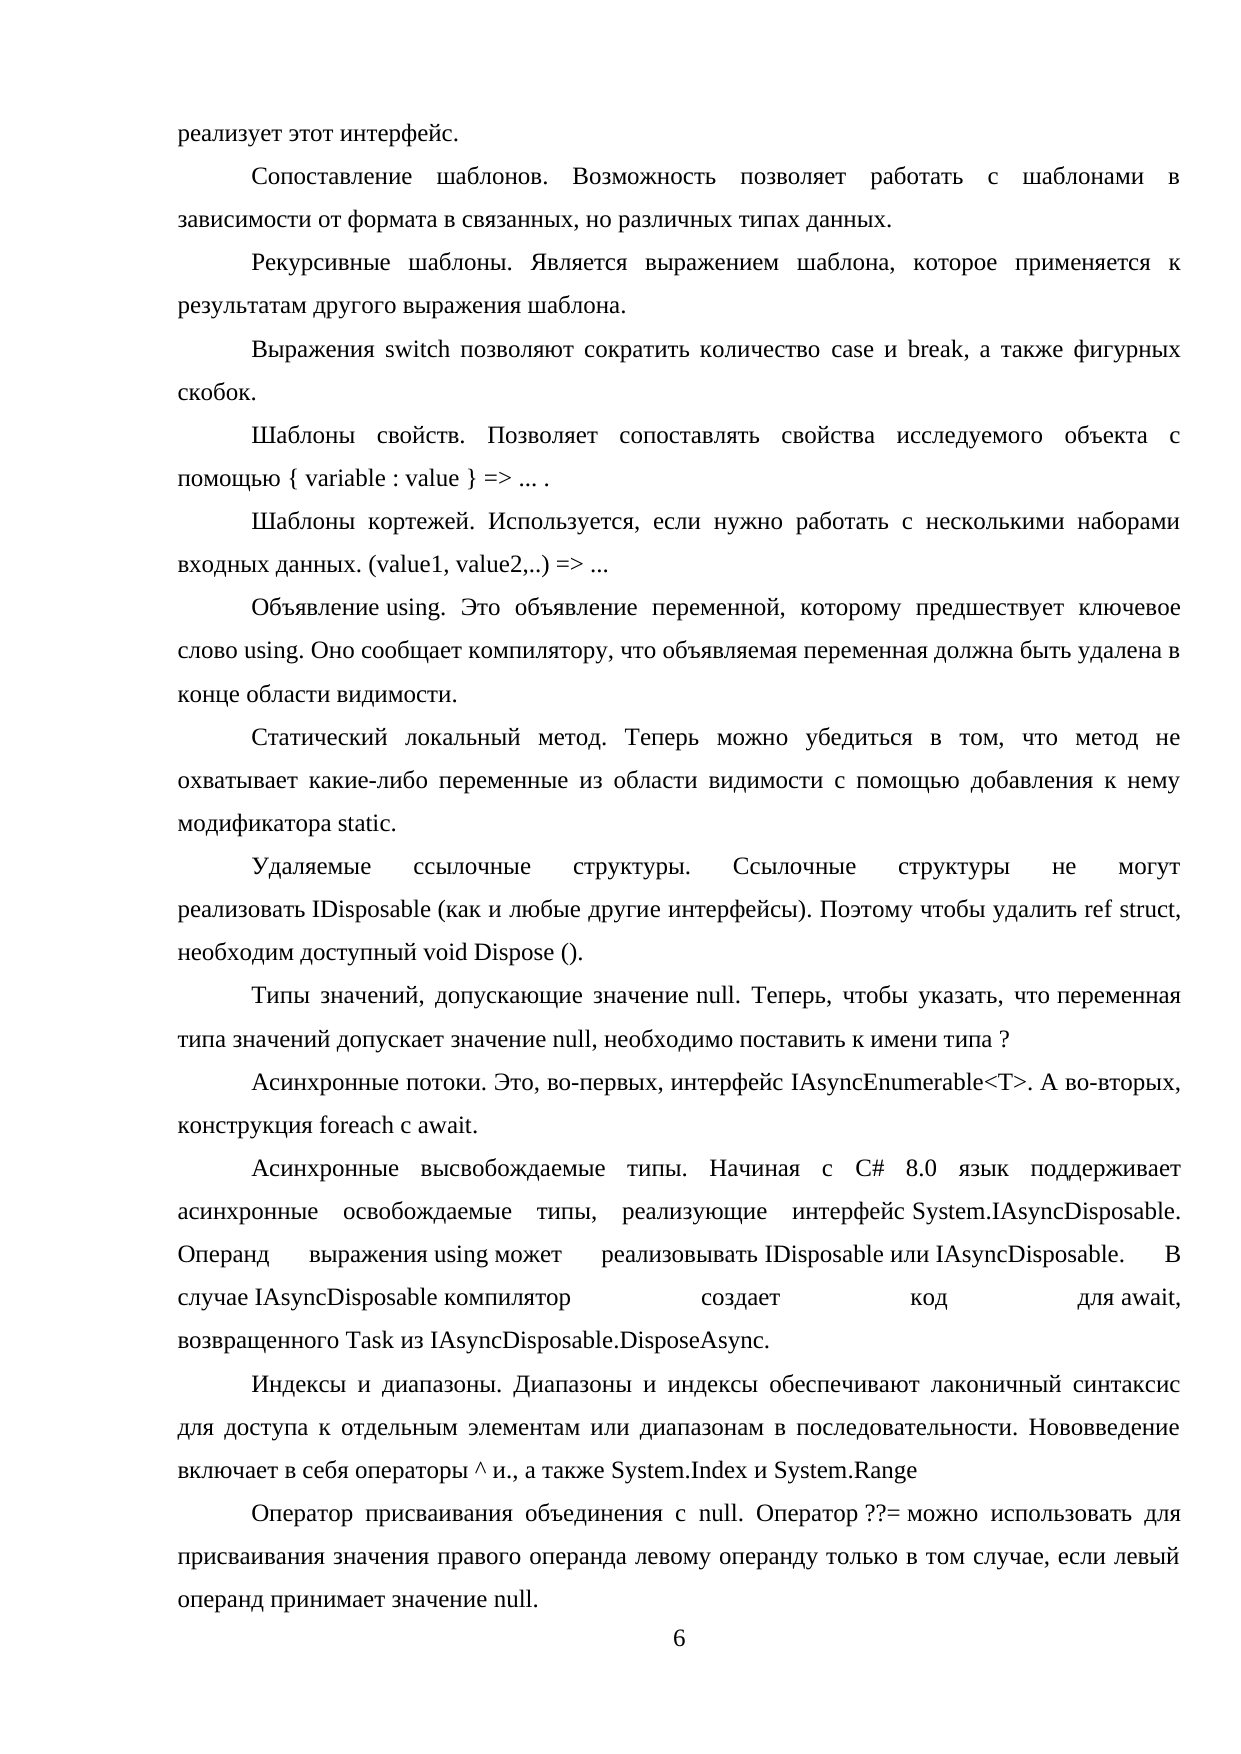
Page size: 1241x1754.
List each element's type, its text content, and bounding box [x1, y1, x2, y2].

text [177, 118, 1181, 147]
text Статический локальный метод. Теперь можно убедиться в том, что метод не охватывает какие-либо переменные из области видимости с помощью добавления к нему модификатора static. [177, 722, 1181, 837]
text Оператор присваивания объединения с null. Оператор ??= можно использовать для присваивания значения правого операнда левому операнду только в том случае, если левый операнд принимает значение null. [177, 1498, 1181, 1613]
text Объявление using. Это объявление переменной, которому предшествует ключевое слово using. Оно сообщает компилятору, что объявляемая переменная должна быть удалена в конце области видимости. [177, 592, 1181, 707]
text Выражения switch позволяют сократить количество case и break, а также фигурных скобок. [177, 334, 1181, 406]
text Асинхронные потоки. Это, во-первых, интерфейс IAsyncEnumerable<T>. А во-вторых, конструкция foreach с await. [177, 1067, 1181, 1139]
text Шаблоны кортежей. Используется, если нужно работать с несколькими наборами входных данных. (value1, value2,..) => ... [177, 506, 1181, 578]
text Типы значений, допускающие значение null. Теперь, чтобы указать, что переменная типа значений допускает значение null, необходимо поставить к имени типа ? [177, 981, 1181, 1052]
text Сопоставление шаблонов. Возможность позволяет работать с шаблонами в зависимости от формата в связанных, но различных типах данных. [177, 161, 1181, 233]
text Асинхронные высвобождаемые типы. Начиная с C# 8.0 язык поддерживает асинхронные освобождаемые типы, реализующие интерфейс System.IAsyncDisposable. Операнд выражения using может реализовывать IDisposable или IAsyncDisposable. В случае IAsyncDisposable компилятор создает код для await, возвращенного Task из IAsyncDisposable.DisposeAsync. [177, 1153, 1181, 1354]
text Индексы и диапазоны. Диапазоны и индексы обеспечивают лаконичный синтаксис для доступа к отдельным элементам или диапазонам в последовательности. Нововведение включает в себя операторы ^ и., а также System.Index и System.Range [177, 1369, 1181, 1484]
text Рекурсивные шаблоны. Является выражением шаблона, которое применяется к результатам другого выражения шаблона. [177, 247, 1181, 319]
text Удаляемые ссылочные структуры. Ссылочные структуры не могут реализовать IDisposable (как и любые другие интерфейсы). Поэтому чтобы удалить ref struct, необходим доступный void Dispose (). [177, 851, 1181, 966]
text Шаблоны свойств. Позволяет сопоставлять свойства исследуемого объекта с помощью { variable : value } => ... . [177, 420, 1181, 492]
